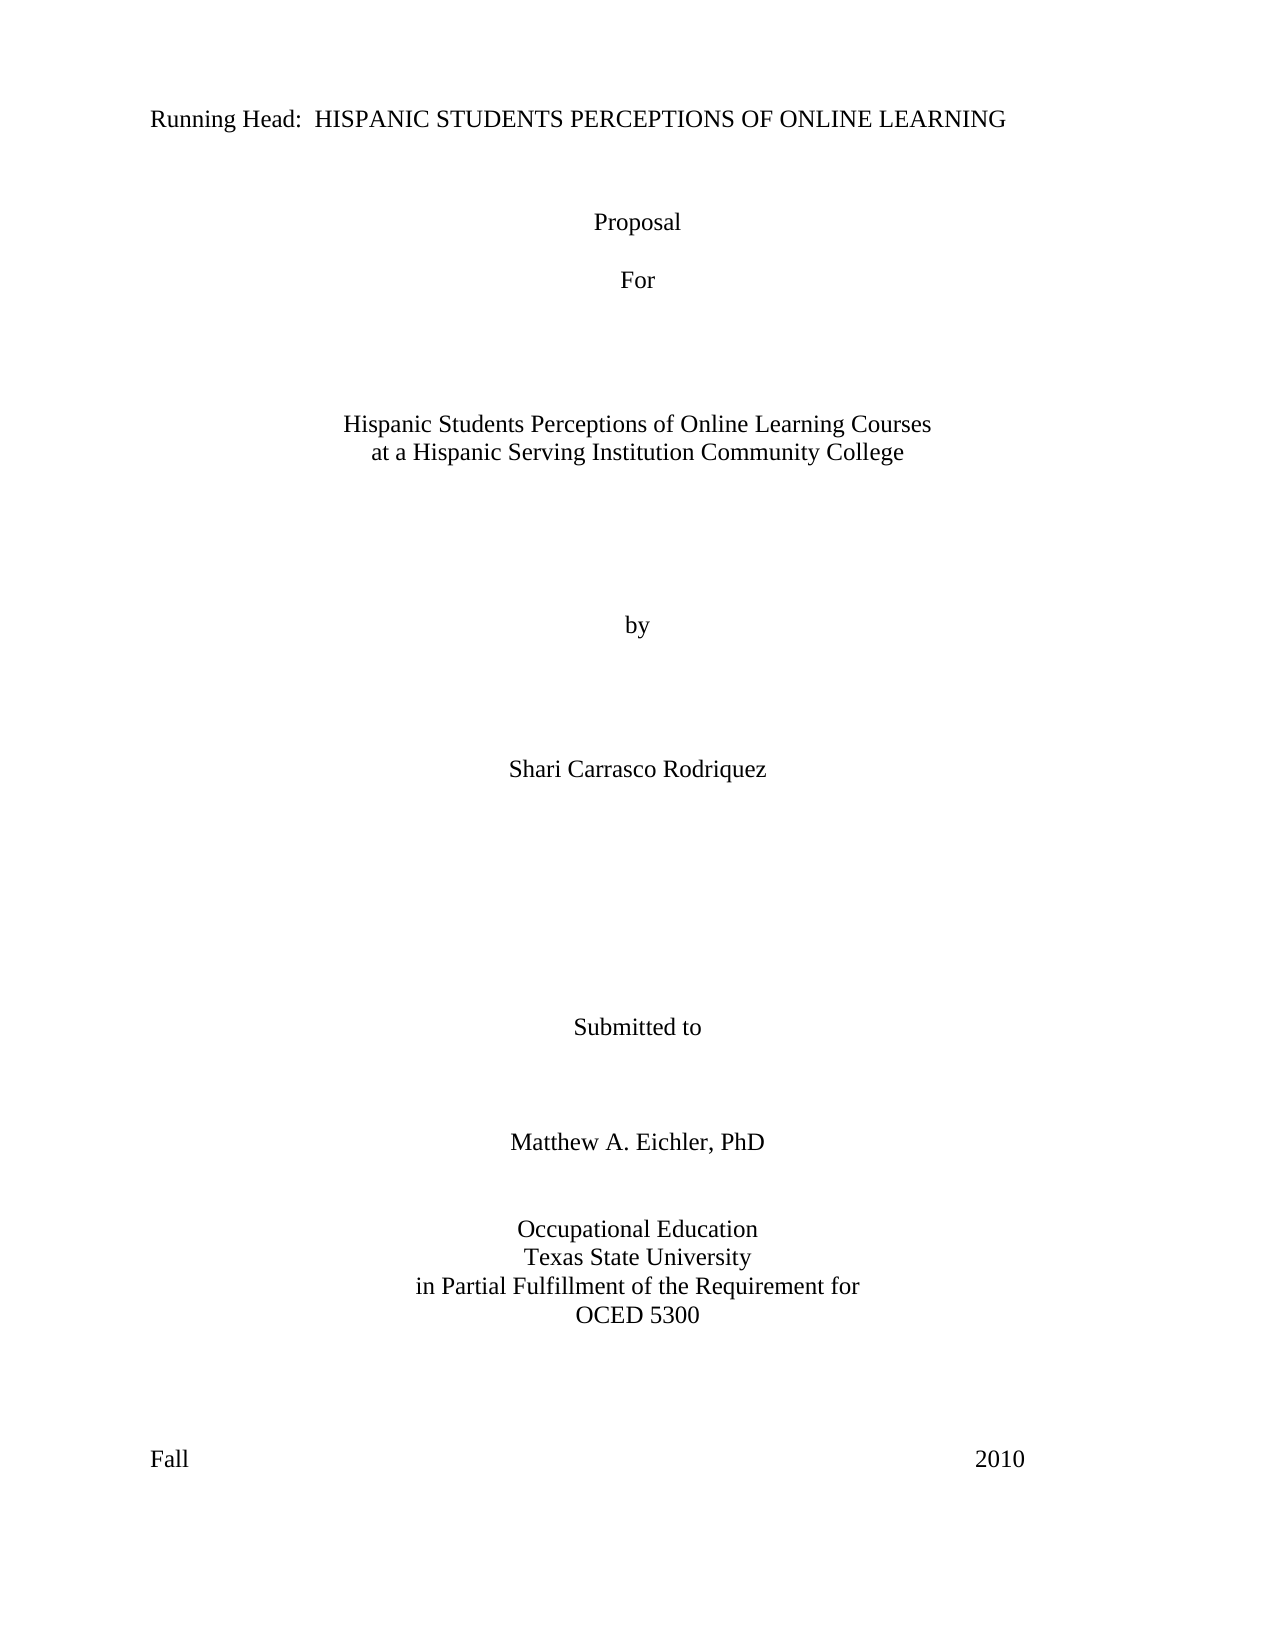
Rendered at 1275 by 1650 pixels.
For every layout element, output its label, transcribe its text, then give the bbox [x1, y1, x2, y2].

text at a Hispanic Serving Institution Community College [150, 437, 1125, 466]
text Fall 2010 [150, 1444, 1125, 1472]
text For [150, 265, 1125, 294]
text Proposal [150, 207, 1125, 236]
text Shari Carrasco Rodriquez [150, 754, 1125, 782]
text in Partial Fulfillment of the Requirement for [150, 1271, 1125, 1300]
text by [150, 610, 1125, 639]
text Hispanic Students Perceptions of Online Learning Courses [150, 409, 1125, 437]
text Occupational Education [150, 1214, 1125, 1242]
text OCED 5300 [150, 1300, 1125, 1329]
text Submitted to [150, 1012, 1125, 1041]
text Matthew A. Eichler, PhD [150, 1127, 1125, 1156]
